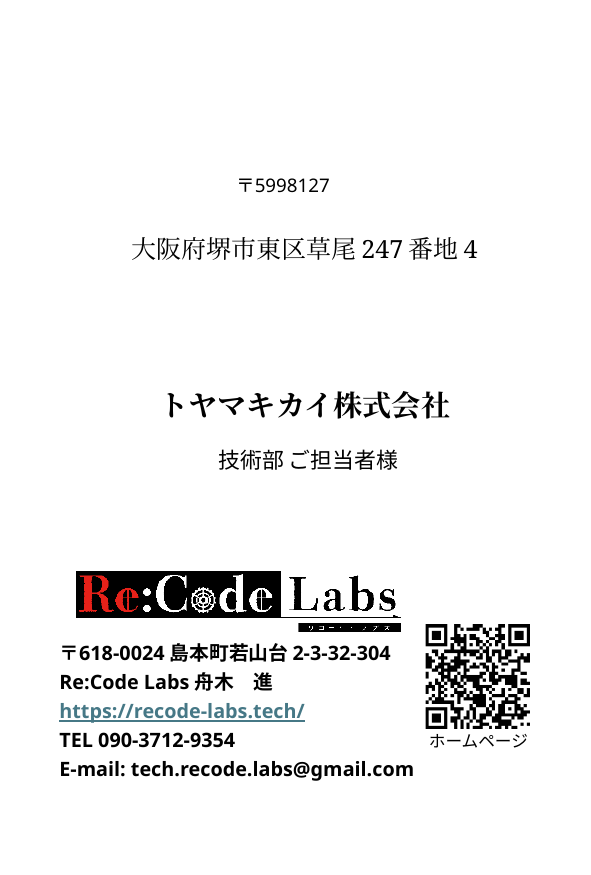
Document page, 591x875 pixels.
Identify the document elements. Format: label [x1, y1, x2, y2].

picture [425, 624, 530, 729]
picture [70, 513, 407, 677]
